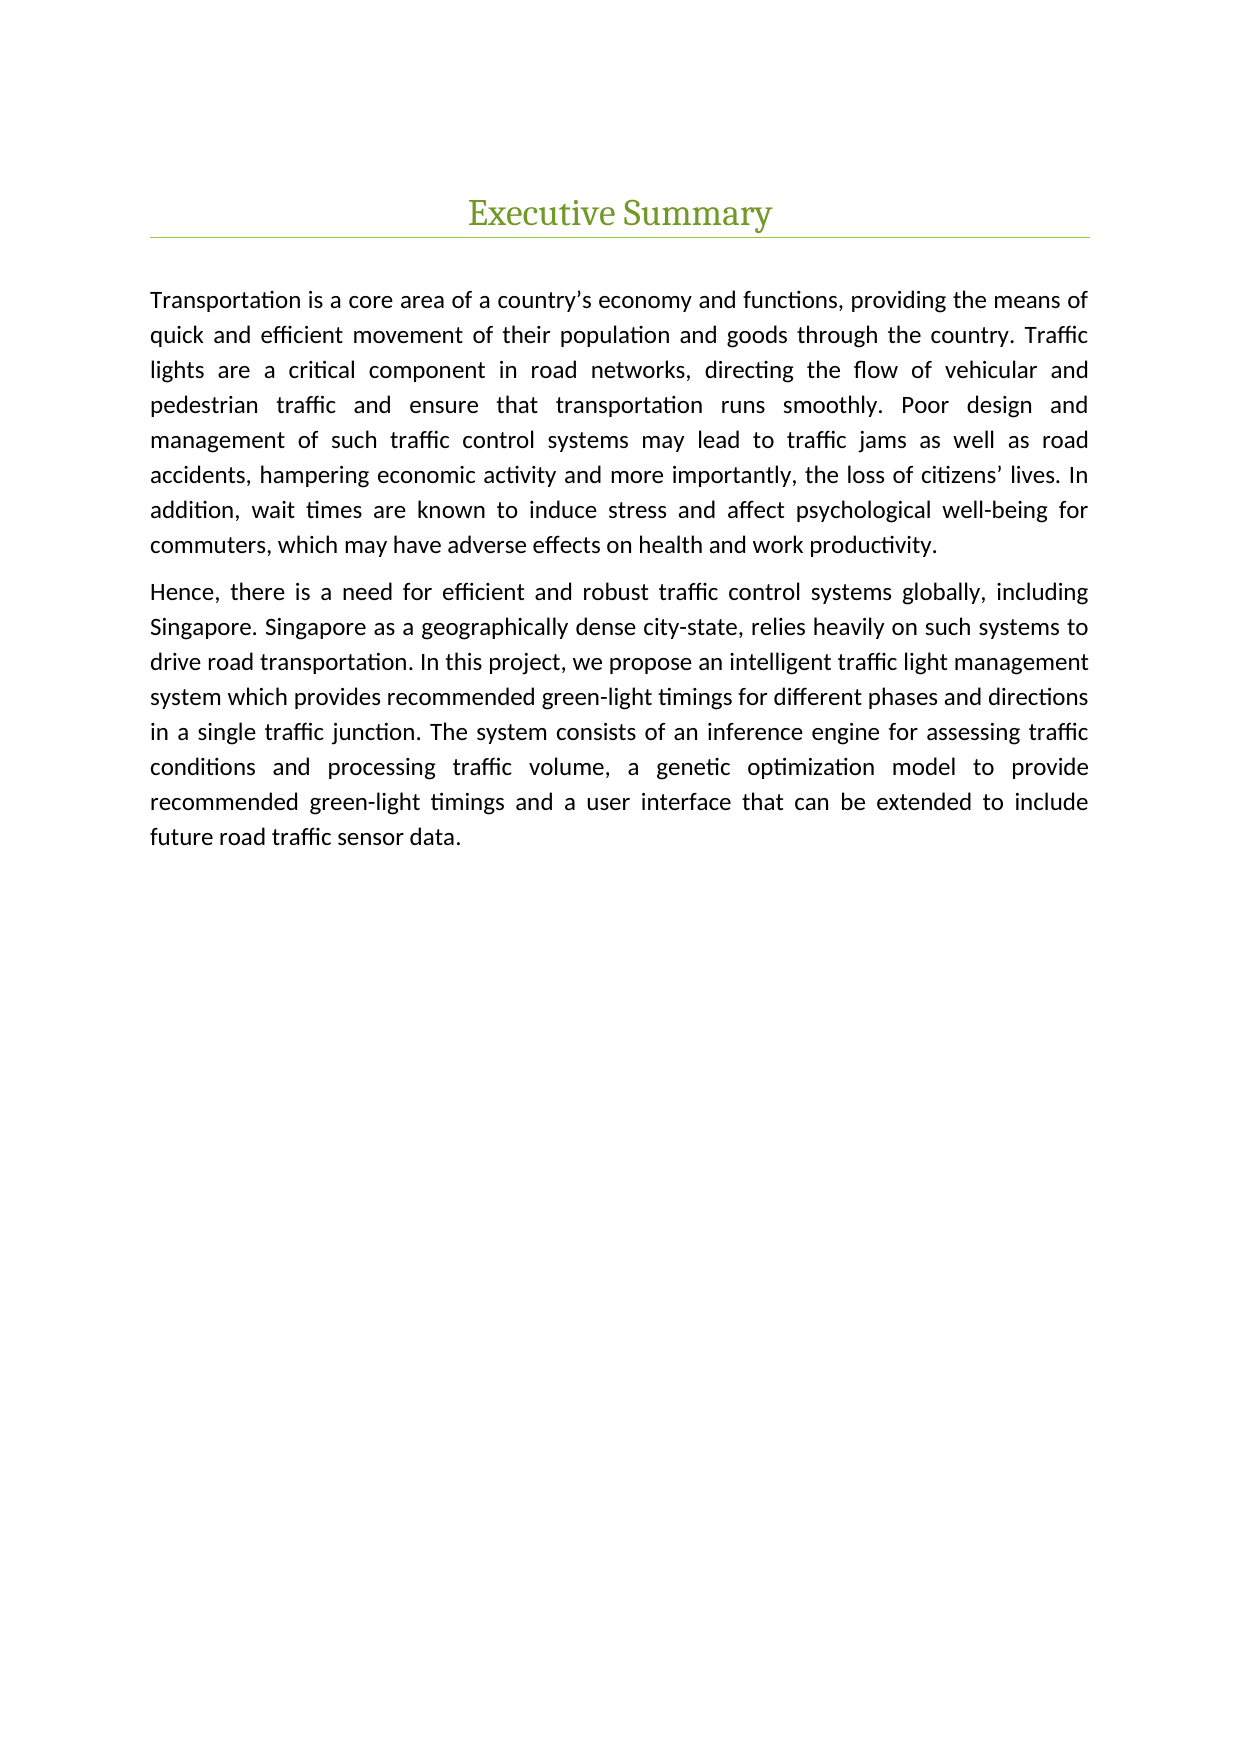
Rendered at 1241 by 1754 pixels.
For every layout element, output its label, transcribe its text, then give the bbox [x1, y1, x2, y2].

subtitle Executive Summary [150, 192, 1090, 237]
text Hence, there is a need for efficient and robust traffic control systems globally, including Singapore. Singapore as a geographically dense city-state, relies heavily on such systems to drive road transportation. In this project, we propose an intelligent traffic light management system which provides recommended green-light timings for different phases and directions in a single traffic junction. The system consists of an inference engine for assessing traffic conditions and processing traffic volume, a genetic optimization model to provide recommended green-light timings and a user interface that can be extended to include future road traffic sensor data. [150, 576, 1090, 852]
text Transportation is a core area of a country’s economy and functions, providing the means of quick and efficient movement of their population and goods through the country. Traffic lights are a critical component in road networks, directing the flow of vehicular and pedestrian traffic and ensure that transportation runs smoothly. Poor design and management of such traffic control systems may lead to traffic jams as well as road accidents, hampering economic activity and more importantly, the loss of citizens’ lives. In addition, wait times are known to induce stress and affect psychological well-being for commuters, which may have adverse effects on health and work productivity. [150, 284, 1090, 559]
